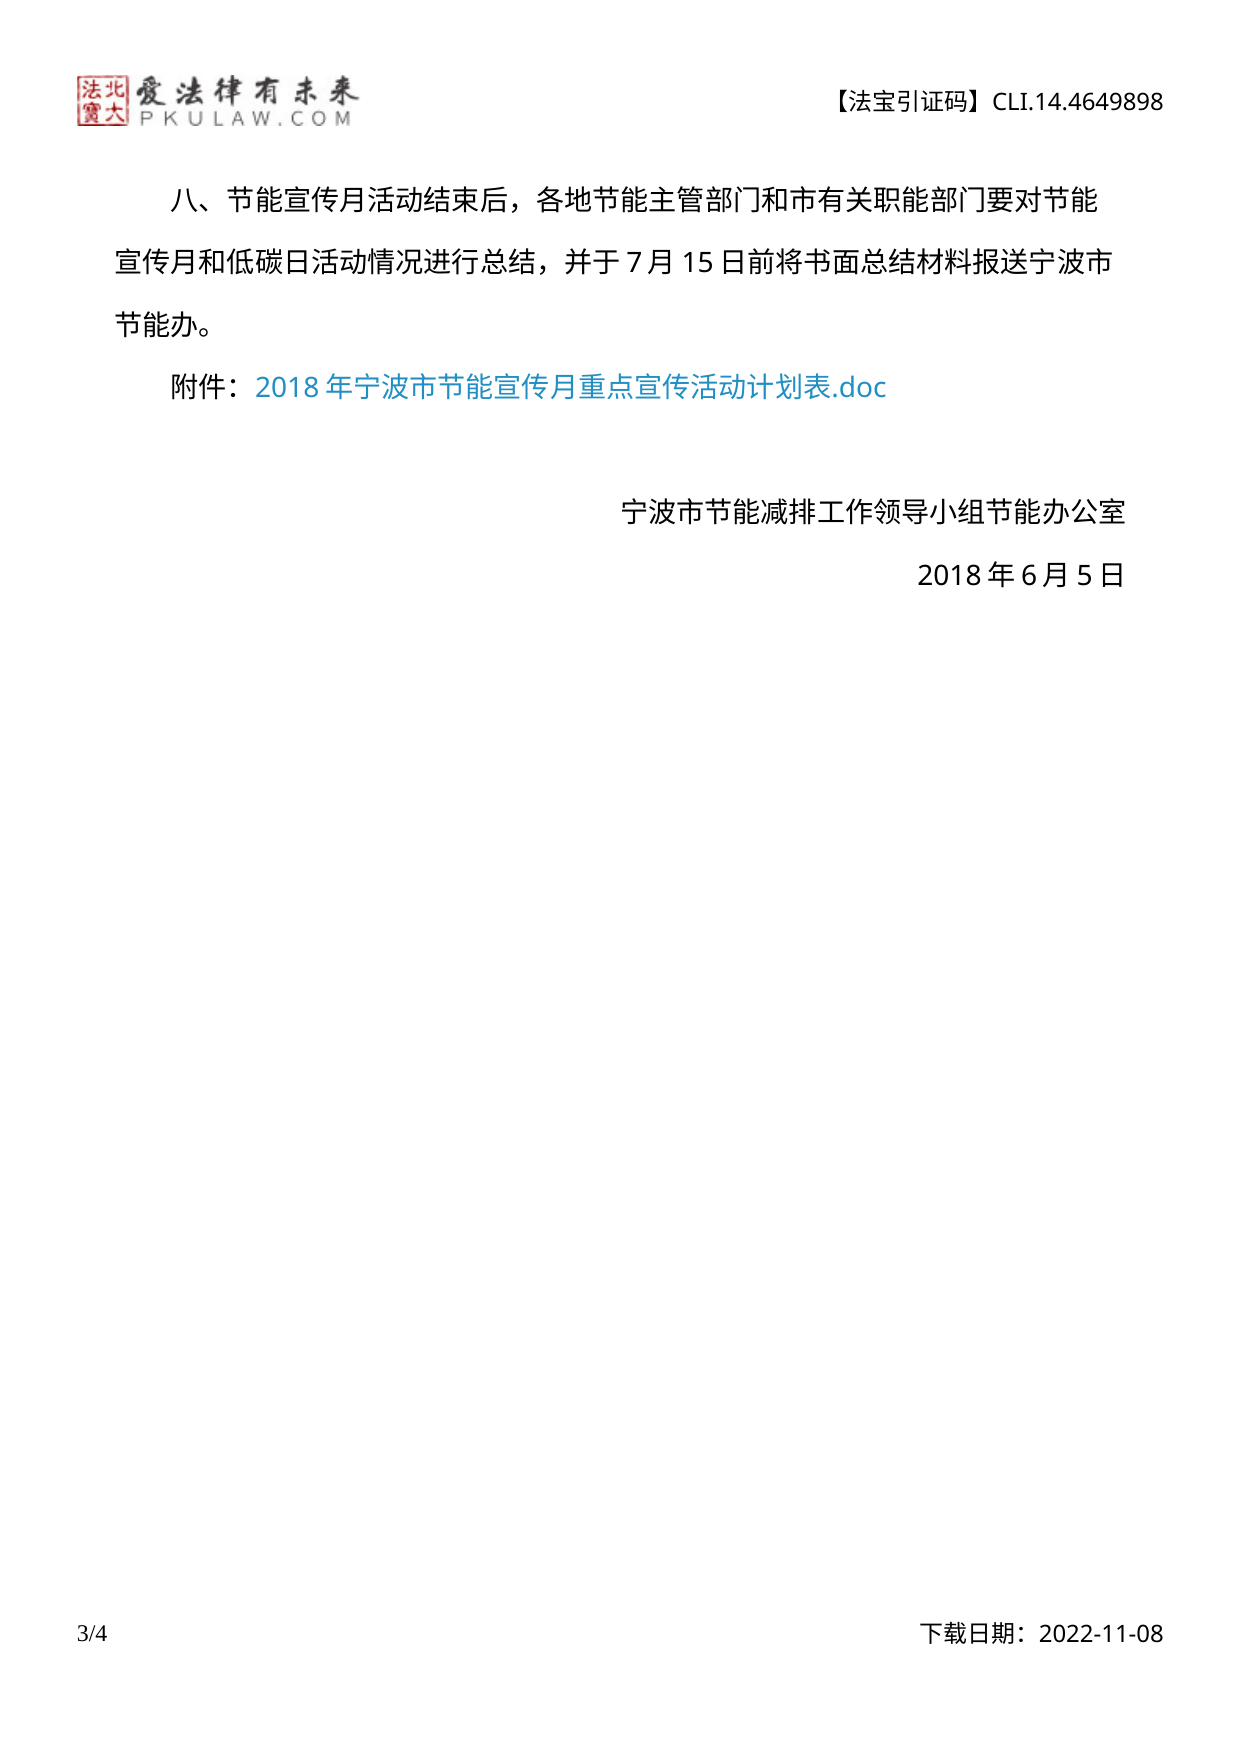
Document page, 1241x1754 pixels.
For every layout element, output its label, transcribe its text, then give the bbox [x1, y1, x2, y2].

text 附件：2018年宁波市节能宣传月重点宣传活动计划表.doc [114, 343, 1126, 406]
text 宁波市节能减排工作领导小组节能办公室 [114, 468, 1126, 531]
picture [76, 75, 361, 126]
text 2018年6月5日 [114, 531, 1126, 593]
text 八、节能宣传月活动结束后，各地节能主管部门和市有关职能部门要对节能宣传月和低碳日活动情况进行总结，并于7月15日前将书面总结材料报送宁波市节能办。 [114, 156, 1126, 343]
